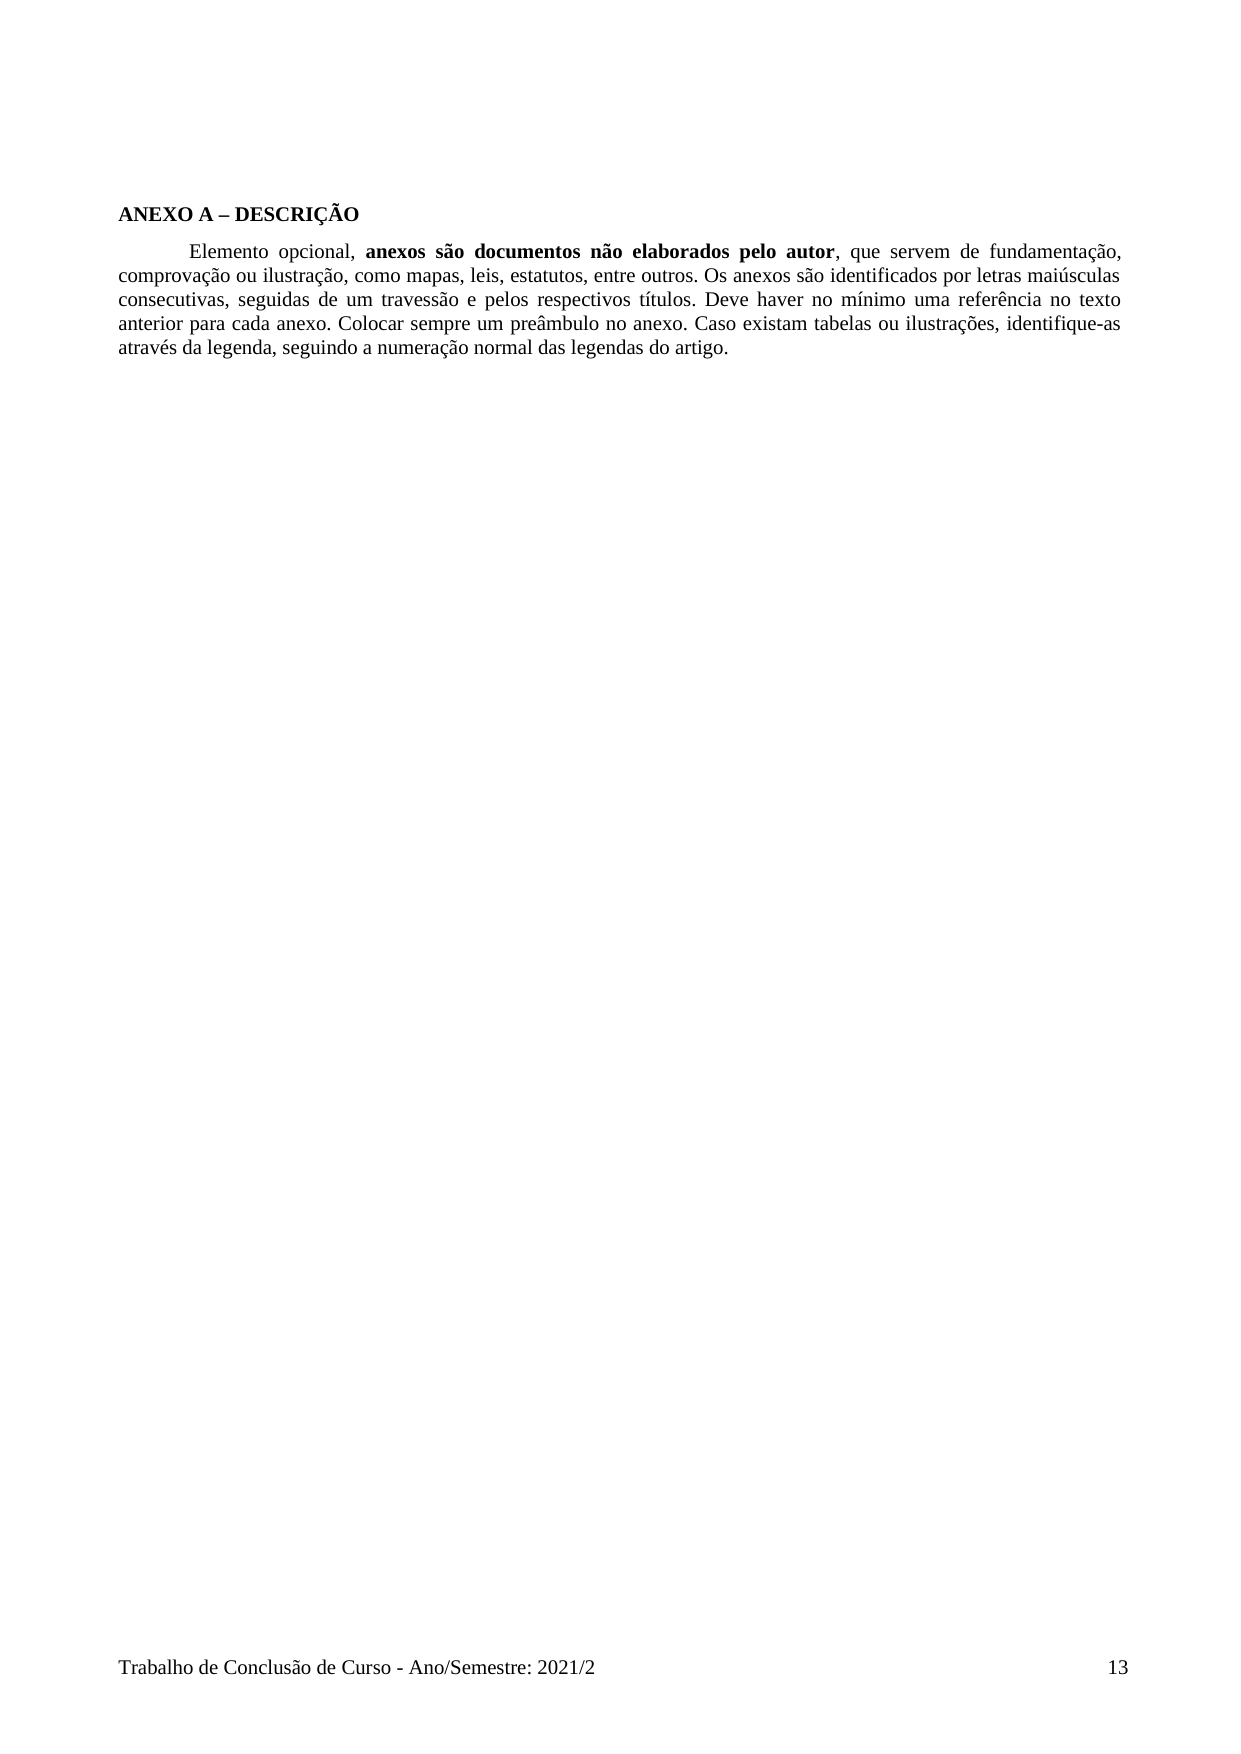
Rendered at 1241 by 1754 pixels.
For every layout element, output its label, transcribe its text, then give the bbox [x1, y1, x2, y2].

text Elemento opcional, anexos são documentos não elaborados pelo autor, que servem de fundamentação, comprovação ou ilustração, como mapas, leis, estatutos, entre outros. Os anexos são identificados por letras maiúsculas consecutivas, seguidas de um travessão e pelos respectivos títulos. Deve haver no mínimo uma referência no texto anterior para cada anexo. Colocar sempre um preâmbulo no anexo. Caso existam tabelas ou ilustrações, identifique-as através da legenda, seguindo a numeração normal das legendas do artigo. [118, 239, 1122, 359]
text ANEXO A – DESCRIÇÃO [118, 202, 1122, 226]
